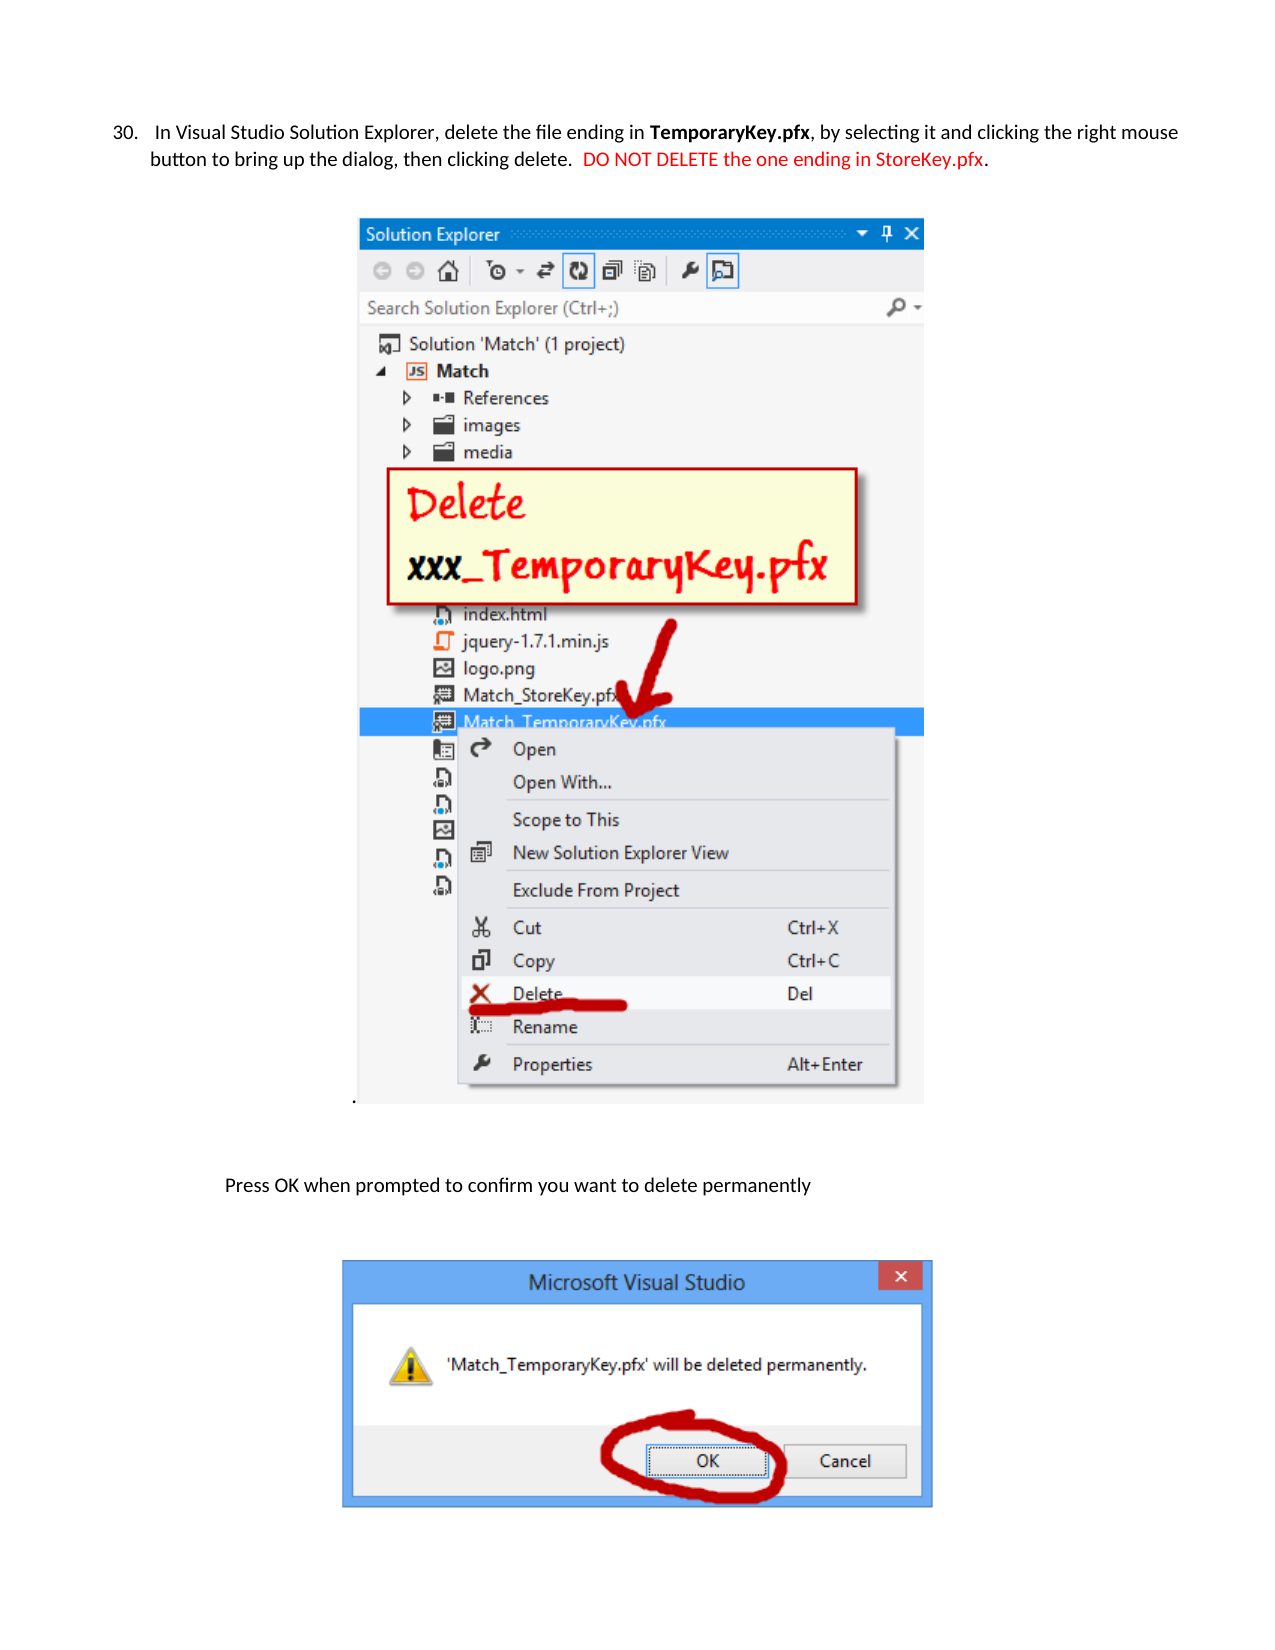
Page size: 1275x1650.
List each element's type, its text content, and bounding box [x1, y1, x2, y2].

list In Visual Studio Solution Explorer, delete the file ending in TemporaryKey.pfx, by selecting it and clicking the right mouse button to bring up the dialog, then clicking delete. DO NOT DELETE the one ending in StoreKey.pfx. [112, 119, 1200, 172]
picture [357, 217, 924, 1104]
picture [342, 1260, 933, 1548]
text Press OK when prompted to confirm you want to delete permanently [225, 1172, 1200, 1198]
